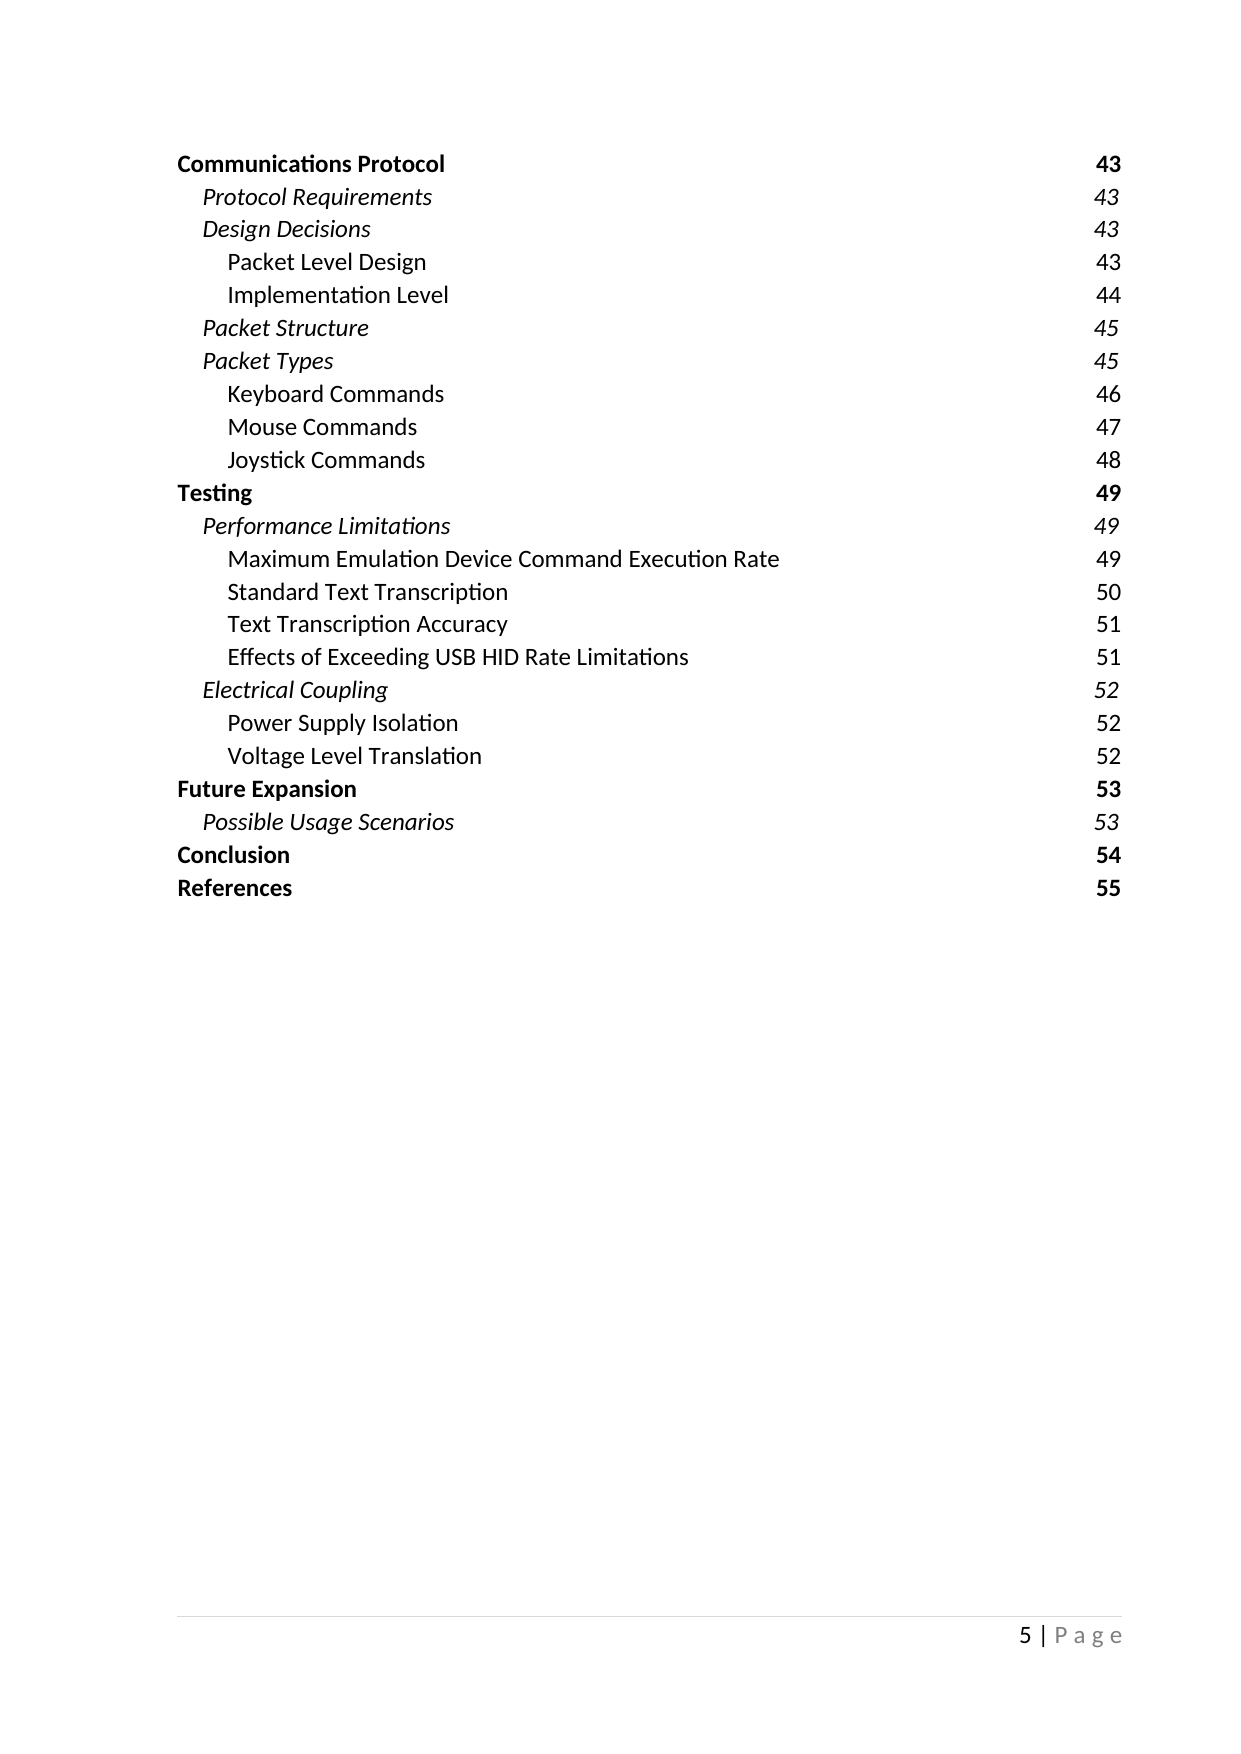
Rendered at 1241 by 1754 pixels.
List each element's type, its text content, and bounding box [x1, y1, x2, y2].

text Text Transcription Accuracy 51 [227, 608, 1122, 639]
text Joystick Commands 48 [227, 444, 1122, 474]
text Packet Level Design 43 [227, 246, 1122, 277]
text Future Expansion 53 [177, 773, 1122, 804]
text Implementation Level 44 [227, 279, 1122, 310]
text Keyboard Commands 46 [227, 378, 1122, 409]
text Communications Protocol 43 [177, 148, 1122, 178]
text Conclusion 54 [177, 839, 1122, 869]
text Packet Structure 45 [202, 312, 1122, 343]
text Possible Usage Scenarios 53 [202, 806, 1122, 837]
text Packet Types 45 [202, 345, 1122, 376]
text Design Decisions 43 [202, 213, 1122, 244]
text References 55 [177, 872, 1122, 902]
text Mouse Commands 47 [227, 411, 1122, 442]
text Effects of Exceeding USB HID Rate Limitations 51 [227, 641, 1122, 672]
text Testing 49 [177, 477, 1122, 507]
text Standard Text Transcription 50 [227, 576, 1122, 606]
text Performance Limitations 49 [202, 510, 1122, 540]
text Electrical Coupling 52 [202, 674, 1122, 705]
text Voltage Level Translation 52 [227, 740, 1122, 771]
text Power Supply Isolation 52 [227, 707, 1122, 738]
text Maximum Emulation Device Command Execution Rate 49 [227, 543, 1122, 573]
text Protocol Requirements 43 [202, 181, 1122, 211]
